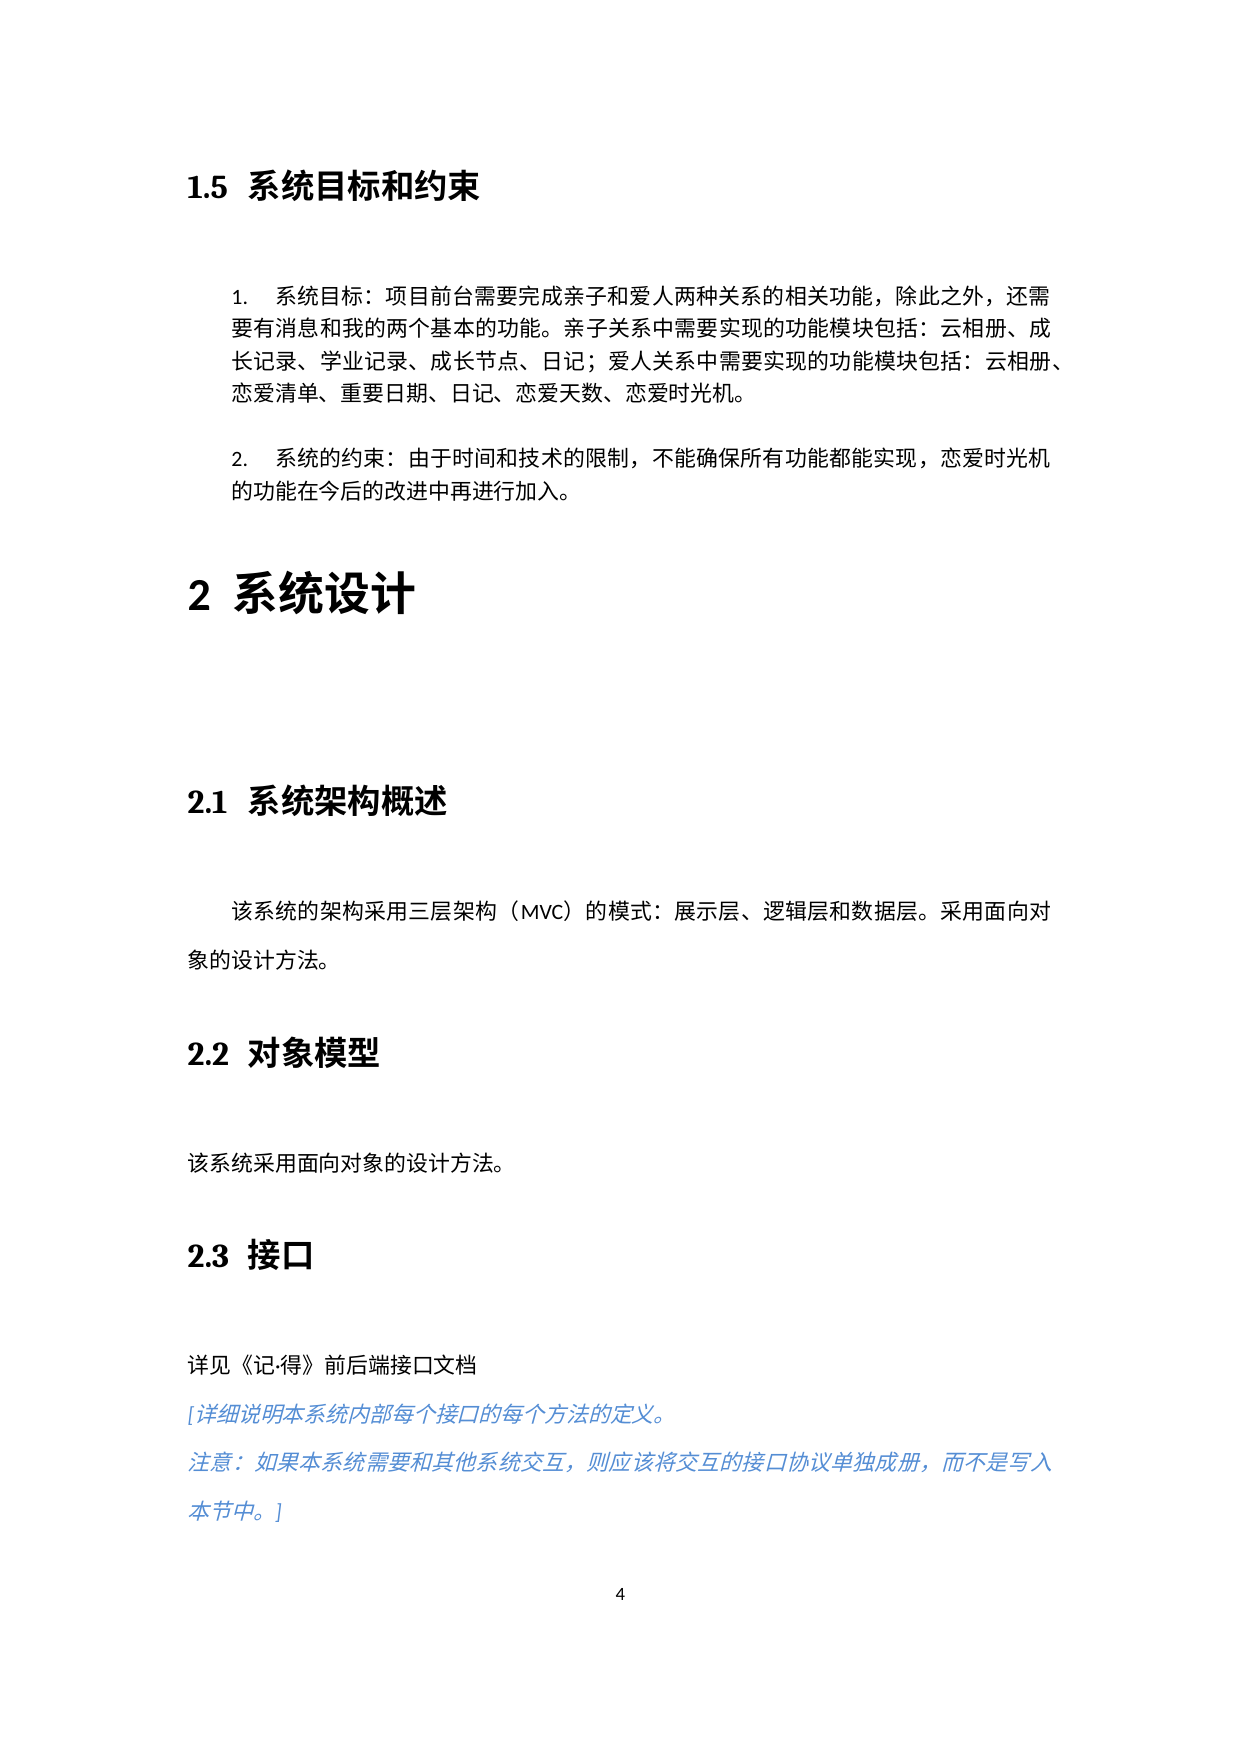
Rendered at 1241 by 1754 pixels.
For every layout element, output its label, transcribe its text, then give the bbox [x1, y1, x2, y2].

subtitle 系统目标和约束 [187, 151, 1053, 216]
list 系统目标：项目前台需要完成亲子和爱人两种关系的相关功能，除此之外，还需要有消息和我的两个基本的功能。亲子关系中需要实现的功能模块包括：云相册、成长记录、学业记录、成长节点、日记；爱人关系中需要实现的功能模块包括：云相册、恋爱清单、重要日期、日记、恋爱天数、恋爱时光机。 [231, 278, 1053, 408]
text [详细说明本系统内部每个接口的每个方法的定义。 [187, 1396, 1053, 1429]
list 系统的约束：由于时间和技术的限制，不能确保所有功能都能实现，恋爱时光机的功能在今后的改进中再进行加入。 [231, 441, 1053, 506]
subtitle 系统设计 [187, 541, 1053, 639]
subtitle 系统架构概述 [187, 767, 1053, 832]
subtitle 对象模型 [187, 1018, 1053, 1083]
text 注意：如果本系统需要和其他系统交互，则应该将交互的接口协议单独成册，而不是写入本节中。] [187, 1444, 1053, 1526]
subtitle 接口 [187, 1221, 1053, 1286]
text 该系统的架构采用三层架构（MVC）的模式：展示层、逻辑层和数据层。采用面向对象的设计方法。 [187, 894, 1053, 975]
text 详见《记·得》前后端接口文档 [187, 1348, 1053, 1380]
text 该系统采用面向对象的设计方法。 [187, 1145, 1053, 1178]
